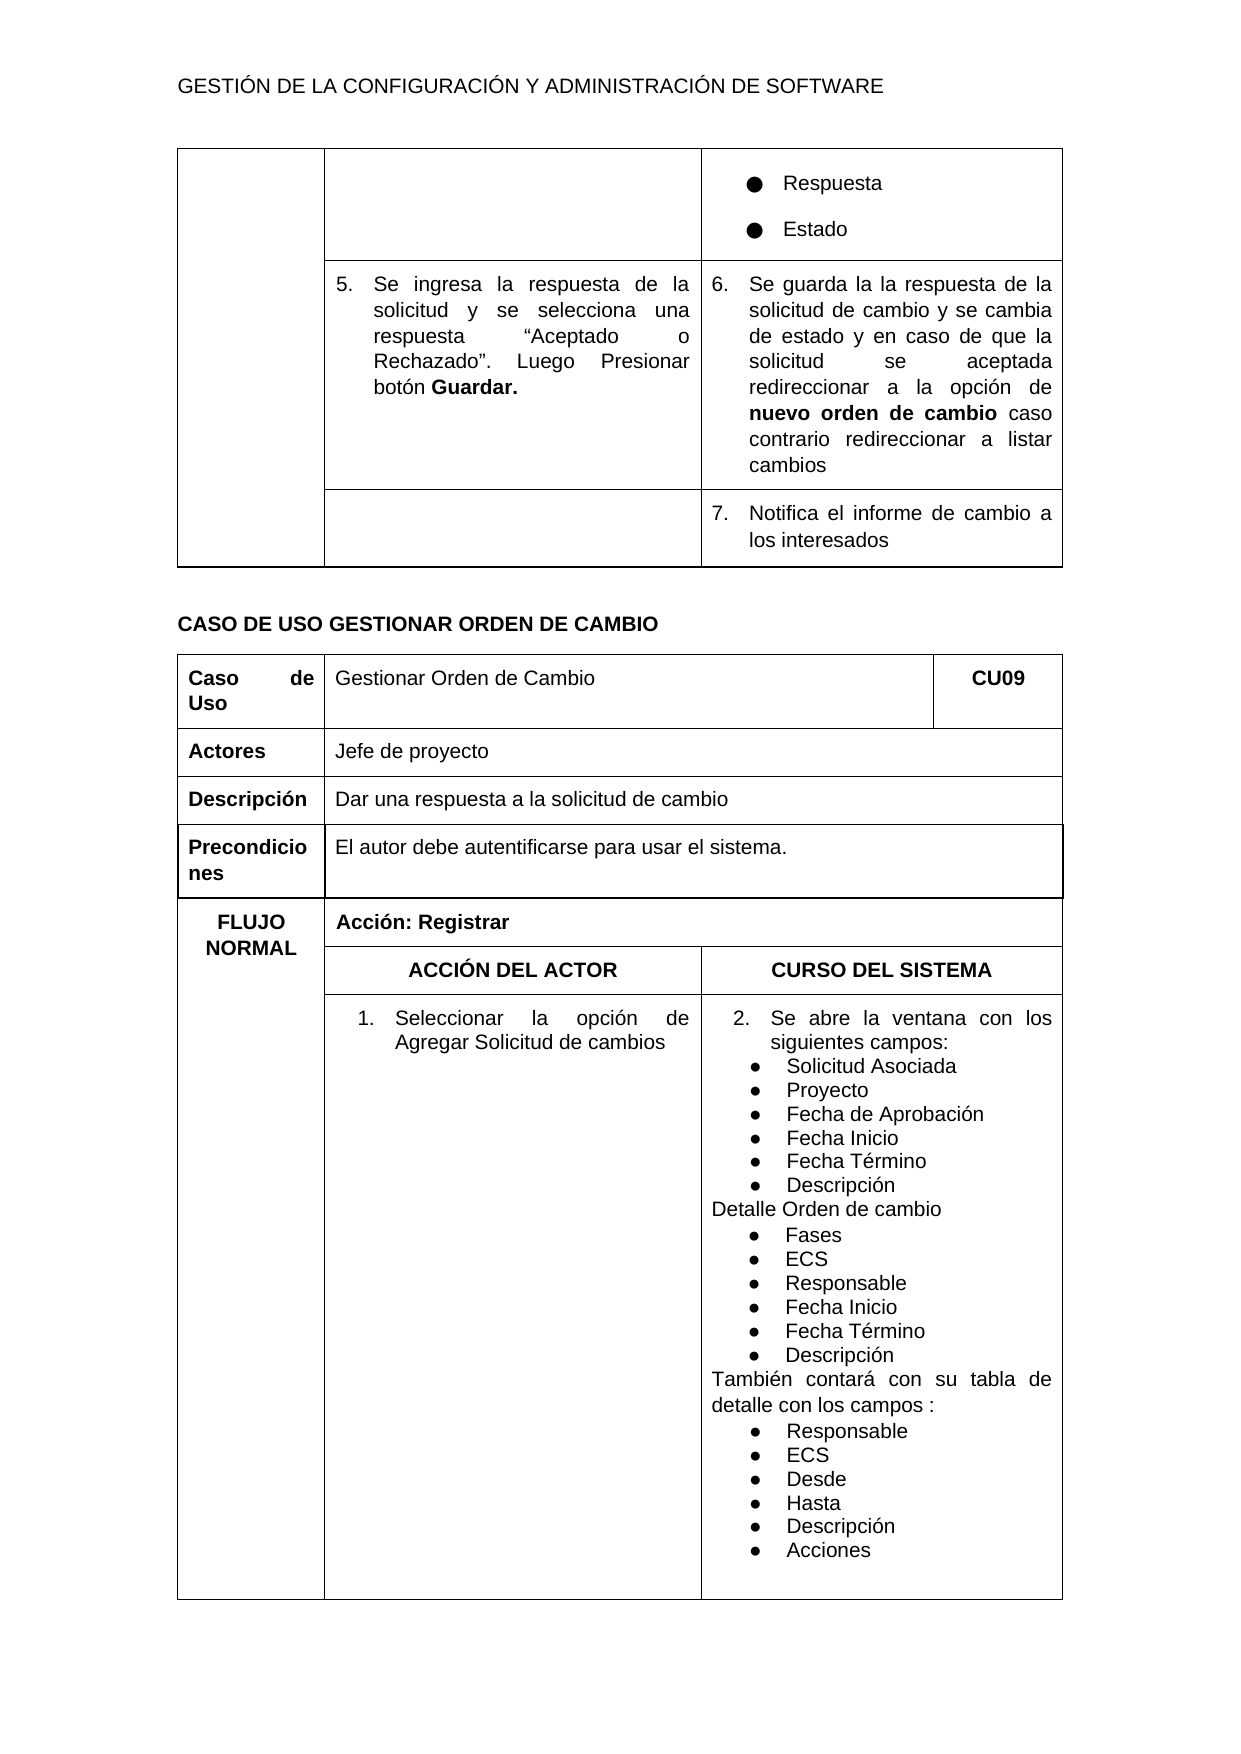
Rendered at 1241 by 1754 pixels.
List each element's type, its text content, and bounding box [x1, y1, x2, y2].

table_cell Dar una respuesta a la solicitud de cambio [325, 777, 1062, 823]
table_cell Jefe de proyecto [325, 729, 1062, 776]
table_cell CURSO DEL SISTEMA [702, 947, 1062, 994]
table_cell FLUJO NORMAL [178, 899, 324, 1598]
table_cell Notifica el informe de cambio a los interesados [702, 490, 1062, 566]
table_cell Se ingresa la respuesta de la solicitud y se selecciona una respuesta “Aceptado o Rechazado”. Luego Presionar botón Guardar. [325, 261, 701, 489]
table_cell El autor debe autentificarse para usar el sistema. [326, 825, 1062, 897]
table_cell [325, 149, 701, 260]
table_header Gestionar Orden de Cambio [325, 655, 933, 728]
table_cell Descripción [178, 777, 324, 823]
table_header CU09 [934, 655, 1062, 728]
text CASO DE USO GESTIONAR ORDEN DE CAMBIO [177, 611, 1063, 635]
table_cell Acción: Registrar [325, 899, 1062, 946]
table_cell ACCIÓN DEL ACTOR [325, 947, 701, 994]
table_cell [702, 149, 1062, 260]
table_cell Se abre la ventana con los siguientes campos: Solicitud Asociada Proyecto Fecha de Aprobación Fecha Inicio Fecha Término Descripción Detalle Orden de cambio Fases ECS Responsable Fecha Inicio Fecha Término Descripción También contará con su tabla de detalle con los campos : Responsable ECS Desde Hasta Descripción Acciones [702, 995, 1062, 1598]
table_cell Se guarda la la respuesta de la solicitud de cambio y se cambia de estado y en caso de que la solicitud se aceptada redireccionar a la opción de nuevo orden de cambio caso contrario redireccionar a listar cambios [702, 261, 1062, 489]
table_cell Precondiciones [179, 825, 324, 897]
table_cell Seleccionar la opción de Agregar Solicitud de cambios [325, 995, 701, 1598]
table_header Caso de Uso [178, 655, 324, 728]
table_cell Actores [178, 729, 324, 776]
table_cell [325, 490, 701, 566]
